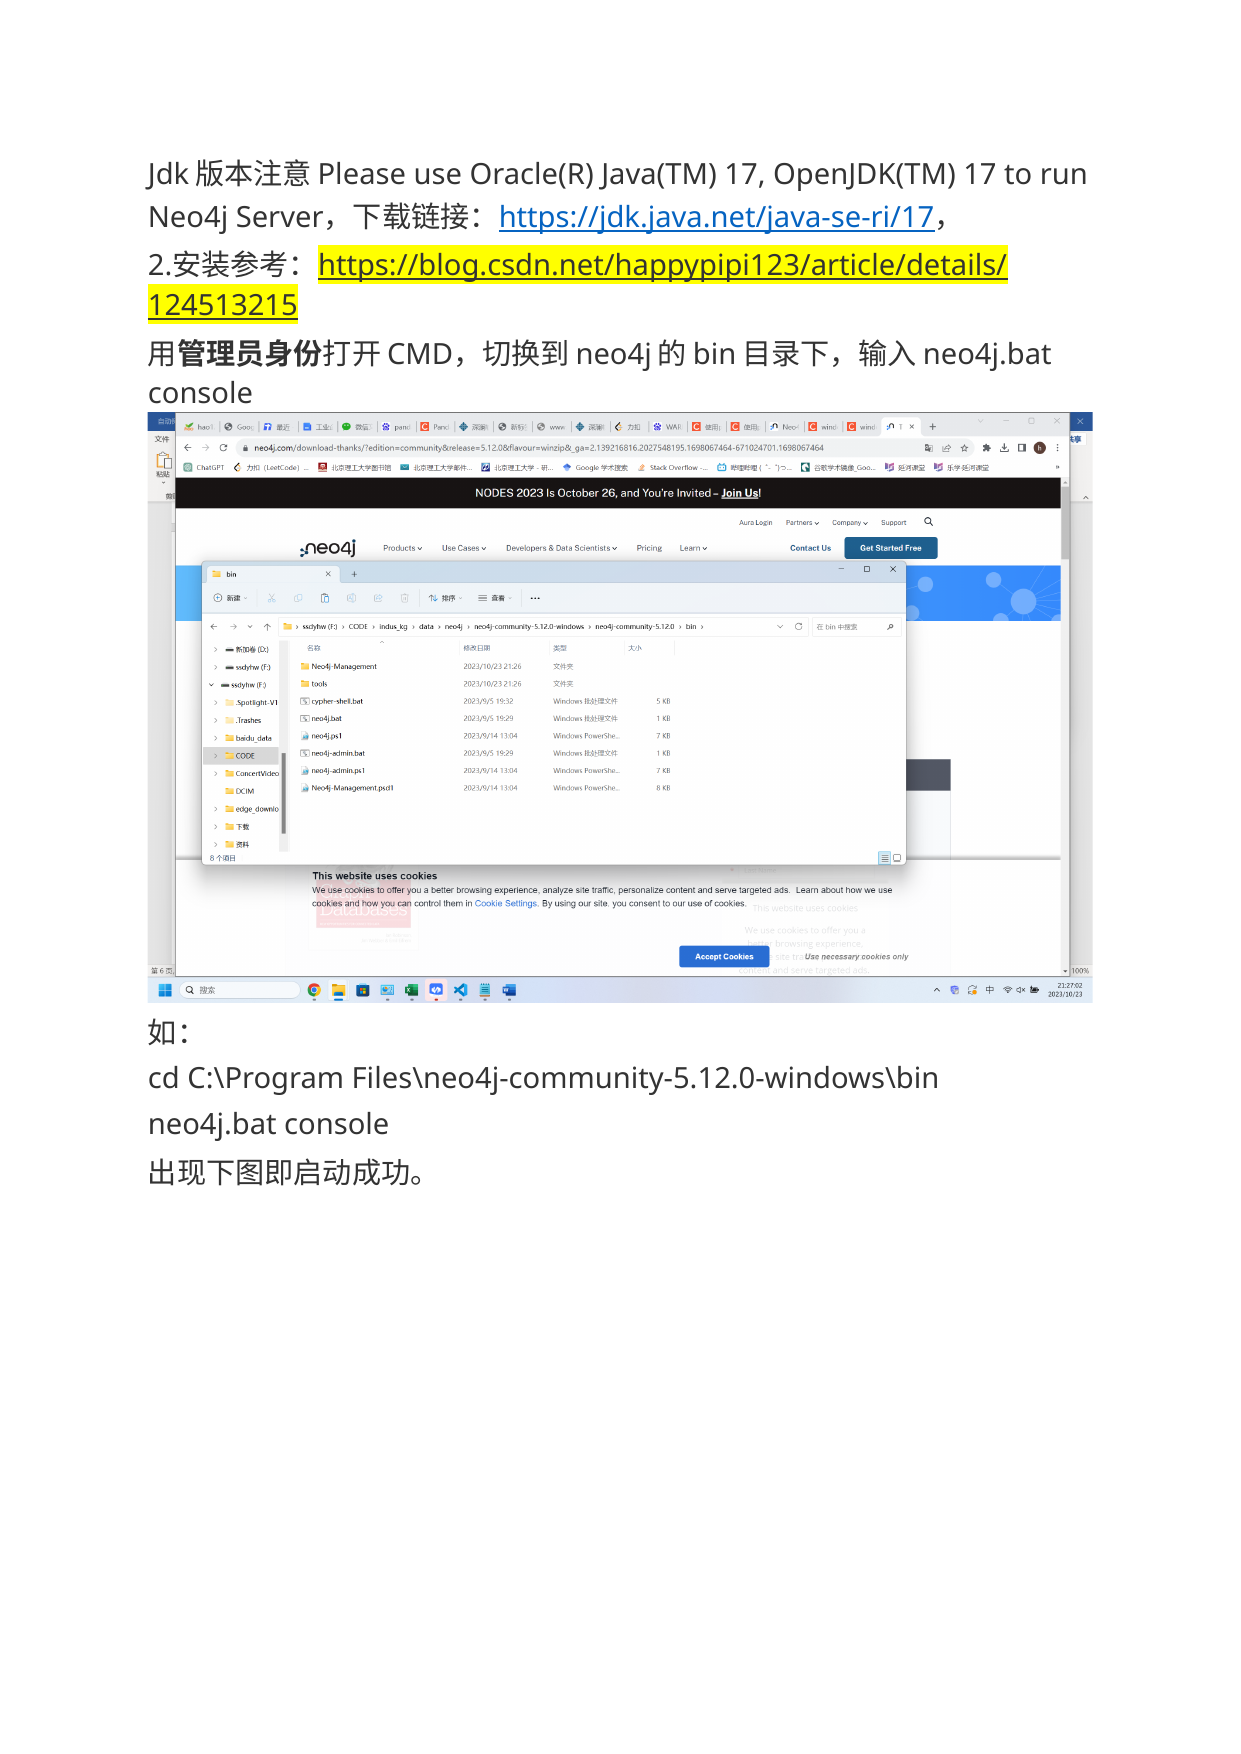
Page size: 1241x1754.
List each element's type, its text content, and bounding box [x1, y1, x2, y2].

text 出现下图即启动成功。 [148, 1149, 1093, 1192]
picture [147, 412, 1093, 1003]
text 2.安装参考：https://blog.csdn.net/happypipi123/article/details/124513215 [148, 242, 1093, 324]
text cd C:\Program Files\neo4j-community-5.12.0-windows\bin [148, 1058, 1093, 1097]
text 用管理员身份打开CMD，切换到neo4j的bin目录下，输入neo4j.bat console [148, 330, 1093, 412]
text neo4j.bat console [148, 1104, 1093, 1143]
text 如： [148, 1009, 1093, 1051]
text Jdk版本注意Please use Oracle(R) Java(TM) 17, OpenJDK(TM) 17 to run Neo4j Server，下载链接：https://jdk.java.net/java-se-ri/17， [148, 151, 1093, 236]
